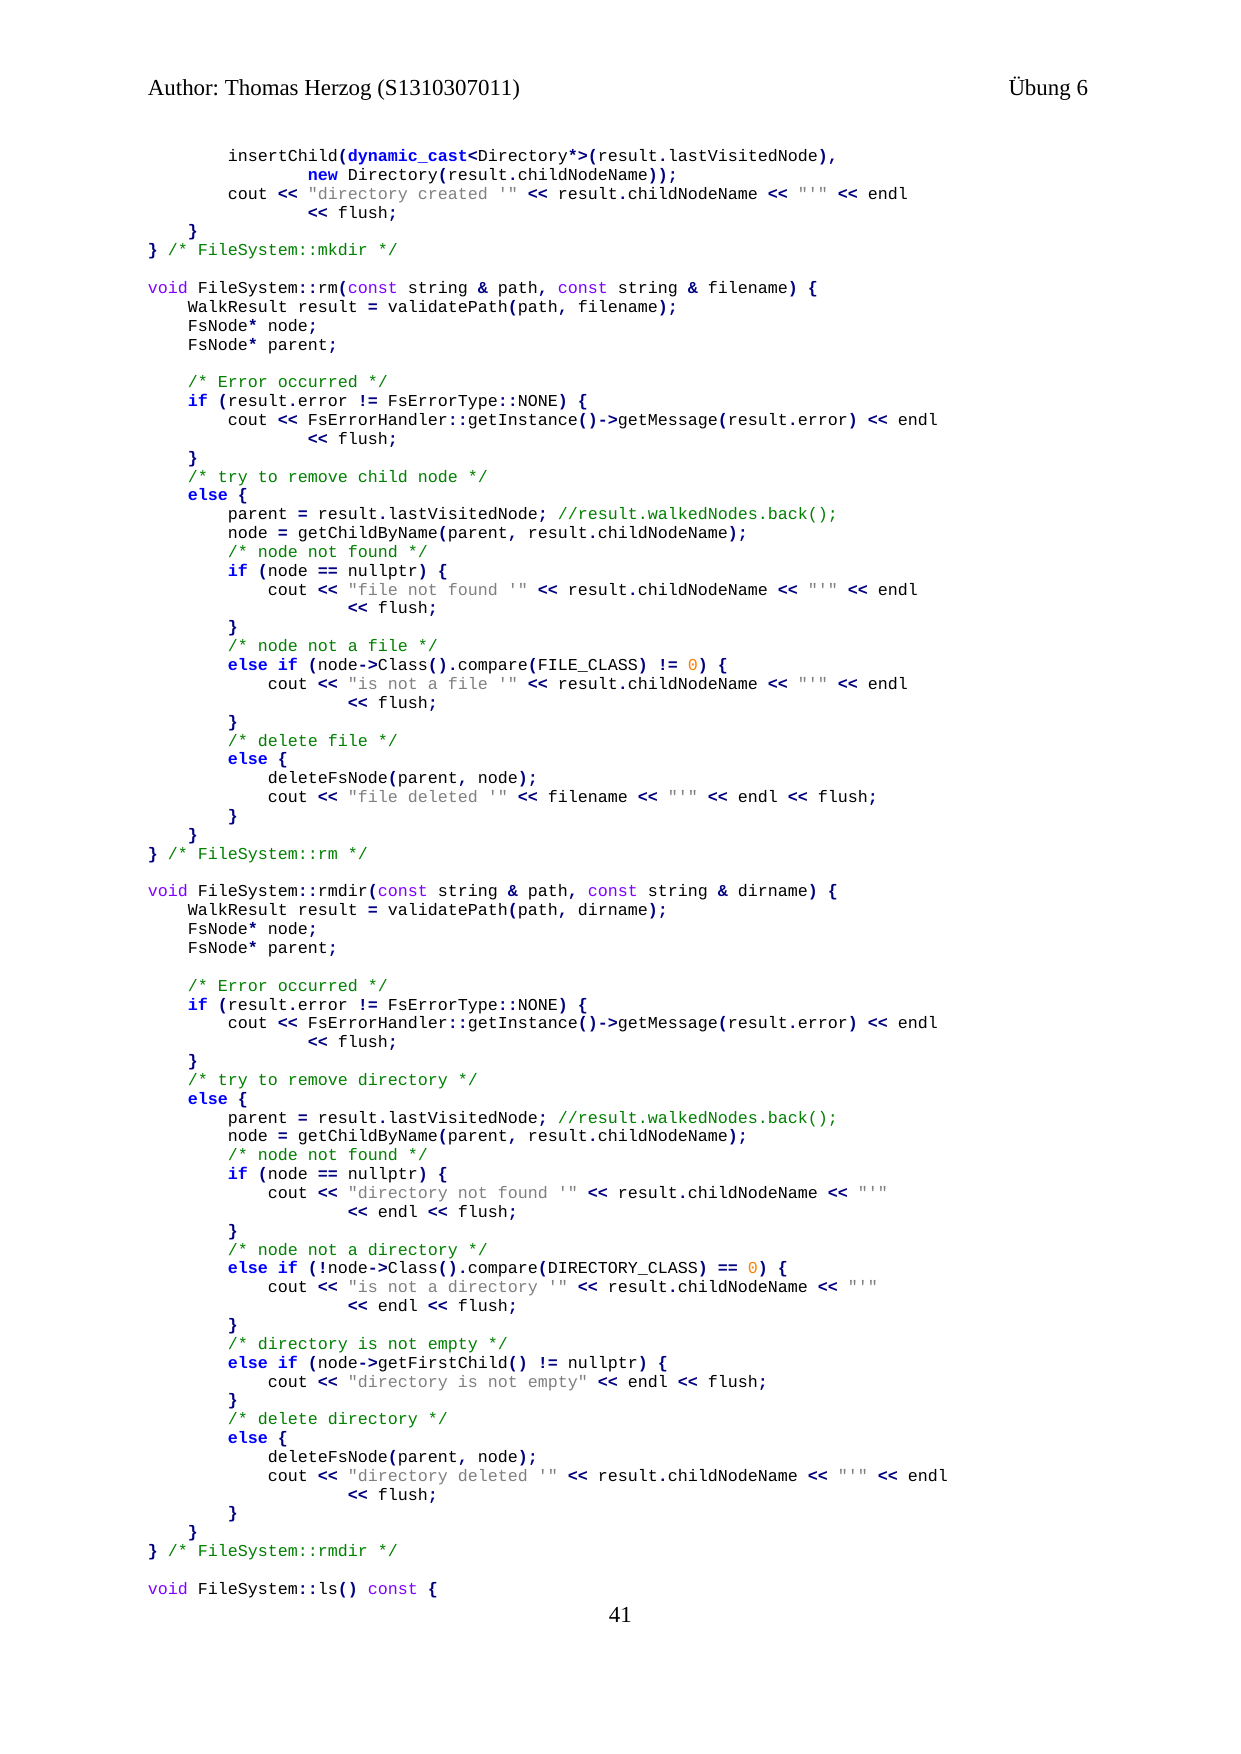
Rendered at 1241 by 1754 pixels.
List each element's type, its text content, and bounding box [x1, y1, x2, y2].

text cout << "directory deleted '" << result.childNodeName << "'" << endl [148, 1467, 1093, 1486]
text void FileSystem::rm(const string & path, const string & filename) { [148, 279, 1093, 298]
text else { [148, 1090, 1093, 1109]
text } [148, 807, 1093, 826]
text FsNode* node; [148, 921, 1093, 939]
text } [148, 1222, 1093, 1241]
text cout << "is not a directory '" << result.childNodeName << "'" [148, 1279, 1093, 1298]
text cout << FsErrorHandler::getInstance()->getMessage(result.error) << endl [148, 1015, 1093, 1034]
text WalkResult result = validatePath(path, dirname); [148, 902, 1093, 921]
text parent = result.lastVisitedNode; //result.walkedNodes.back(); [148, 1109, 1093, 1128]
text insertChild(dynamic_cast<Directory*>(result.lastVisitedNode), [148, 148, 1093, 166]
text /* Error occurred */ [148, 374, 1093, 393]
text else { [148, 1430, 1093, 1448]
text if (result.error != FsErrorType::NONE) { [148, 996, 1093, 1015]
text else { [148, 751, 1093, 770]
text << endl << flush; [148, 1203, 1093, 1222]
text } [148, 1524, 1093, 1543]
text else if (node->Class().compare(FILE_CLASS) != 0) { [148, 657, 1093, 676]
text node = getChildByName(parent, result.childNodeName); [148, 1128, 1093, 1147]
text FsNode* parent; [148, 939, 1093, 958]
text /* Error occurred */ [148, 977, 1093, 996]
text void FileSystem::ls() const { [148, 1581, 1093, 1599]
text cout << "directory created '" << result.childNodeName << "'" << endl [148, 185, 1093, 204]
text << flush; [148, 1034, 1093, 1053]
text << flush; [148, 204, 1093, 223]
text } [148, 713, 1093, 732]
text else if (!node->Class().compare(DIRECTORY_CLASS) == 0) { [148, 1260, 1093, 1279]
text } [148, 1392, 1093, 1411]
text } [148, 826, 1093, 845]
text deleteFsNode(parent, node); [148, 1448, 1093, 1467]
text FsNode* parent; [148, 336, 1093, 355]
text void FileSystem::rmdir(const string & path, const string & dirname) { [148, 883, 1093, 902]
text } [148, 223, 1093, 242]
text WalkResult result = validatePath(path, filename); [148, 298, 1093, 317]
text /* try to remove child node */ [148, 468, 1093, 487]
text } /* FileSystem::rm */ [148, 845, 1093, 864]
text } /* FileSystem::rmdir */ [148, 1543, 1093, 1562]
text } [148, 1317, 1093, 1335]
text /* try to remove directory */ [148, 1071, 1093, 1090]
text } [148, 619, 1093, 638]
text } [148, 1053, 1093, 1071]
text cout << "file not found '" << result.childNodeName << "'" << endl [148, 581, 1093, 600]
text << flush; [148, 694, 1093, 713]
text /* delete file */ [148, 732, 1093, 751]
text } [148, 449, 1093, 468]
text else if (node->getFirstChild() != nullptr) { [148, 1354, 1093, 1373]
text else { [148, 487, 1093, 506]
text cout << FsErrorHandler::getInstance()->getMessage(result.error) << endl [148, 412, 1093, 430]
text if (node == nullptr) { [148, 562, 1093, 581]
text } [148, 1505, 1093, 1524]
text parent = result.lastVisitedNode; //result.walkedNodes.back(); [148, 506, 1093, 525]
text << flush; [148, 1486, 1093, 1505]
text if (result.error != FsErrorType::NONE) { [148, 393, 1093, 412]
text deleteFsNode(parent, node); [148, 770, 1093, 789]
text /* directory is not empty */ [148, 1335, 1093, 1354]
text /* node not found */ [148, 1147, 1093, 1166]
text node = getChildByName(parent, result.childNodeName); [148, 525, 1093, 543]
text cout << "directory not found '" << result.childNodeName << "'" [148, 1184, 1093, 1203]
text } /* FileSystem::mkdir */ [148, 242, 1093, 261]
text cout << "file deleted '" << filename << "'" << endl << flush; [148, 789, 1093, 807]
text /* node not found */ [148, 543, 1093, 562]
text << flush; [148, 600, 1093, 619]
text FsNode* node; [148, 317, 1093, 336]
text << endl << flush; [148, 1298, 1093, 1317]
text new Directory(result.childNodeName)); [148, 166, 1093, 185]
text /* delete directory */ [148, 1411, 1093, 1430]
text /* node not a directory */ [148, 1241, 1093, 1260]
text if (node == nullptr) { [148, 1166, 1093, 1184]
text cout << "is not a file '" << result.childNodeName << "'" << endl [148, 676, 1093, 694]
text /* node not a file */ [148, 638, 1093, 657]
text << flush; [148, 430, 1093, 449]
text cout << "directory is not empty" << endl << flush; [148, 1373, 1093, 1392]
